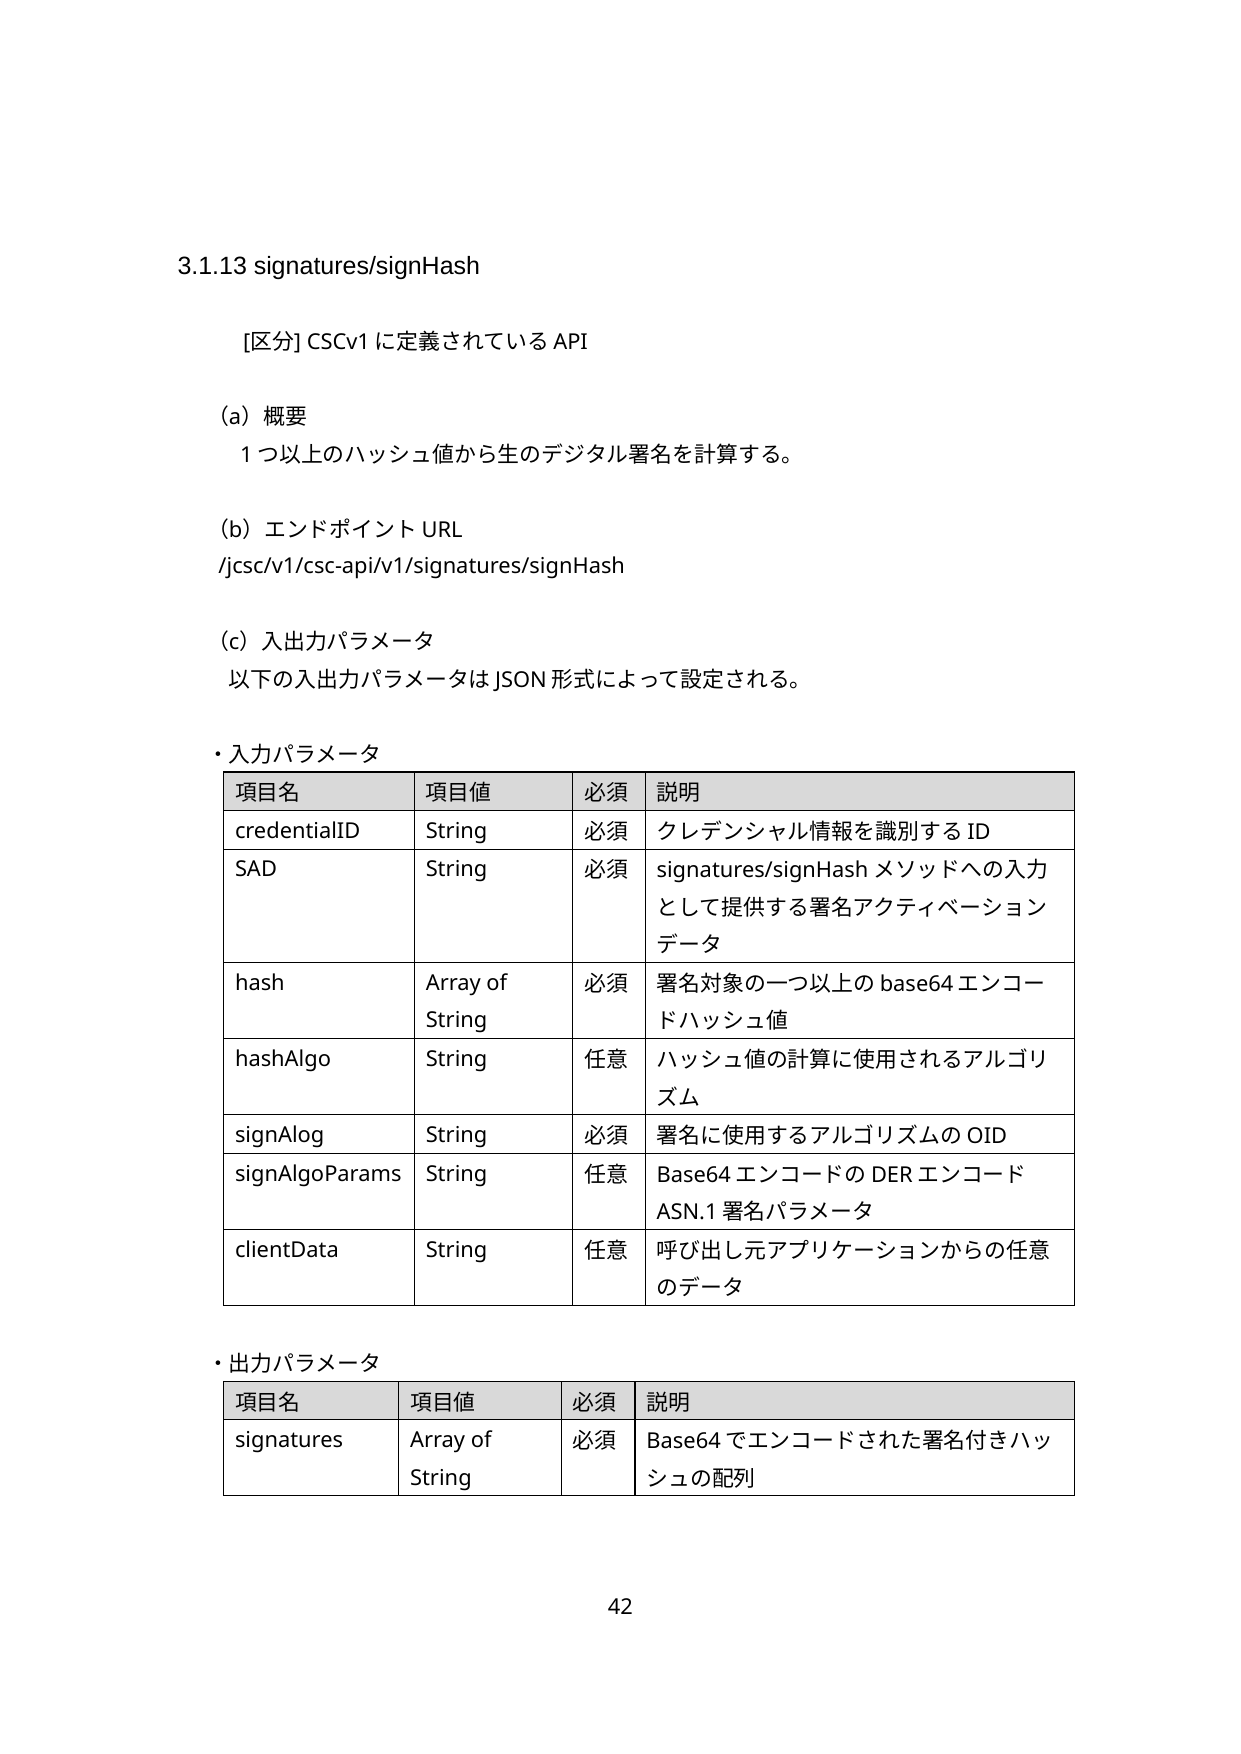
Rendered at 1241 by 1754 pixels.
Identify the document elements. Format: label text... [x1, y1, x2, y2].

table_cell 任意 [573, 1039, 645, 1114]
table_cell signAlgoParams [224, 1154, 414, 1229]
table_cell 必須 [573, 963, 645, 1038]
table_header 必須 [562, 1382, 634, 1419]
table_cell Array of String [399, 1420, 561, 1495]
table_header 説明 [646, 773, 1074, 810]
text [区分] CSCv1に定義されているAPI [177, 321, 1063, 359]
table_cell ハッシュ値の計算に使用されるアルゴリズム [646, 1039, 1074, 1114]
text 1つ以上のハッシュ値から生のデジタル署名を計算する。 [207, 434, 1063, 471]
subtitle 3.1.13 signatures/signHash [177, 246, 1063, 284]
table_cell 呼び出し元アプリケーションからの任意のデータ [646, 1230, 1074, 1305]
text ・出力パラメータ [207, 1343, 1063, 1381]
table_cell Base64でエンコードされた署名付きハッシュの配列 [636, 1420, 1074, 1495]
table_cell 署名に使用するアルゴリズムのOID [646, 1115, 1074, 1153]
table_cell 必須 [562, 1420, 634, 1495]
table_header 項目値 [415, 773, 572, 810]
text （a）概要 [207, 396, 1063, 434]
table_cell String [415, 1115, 572, 1153]
table_cell Array of String [415, 963, 572, 1038]
text 以下の入出力パラメータはJSON形式によって設定される。 [207, 659, 1063, 696]
table_cell clientData [224, 1230, 414, 1305]
table_cell String [415, 1230, 572, 1305]
table_cell 署名対象の一つ以上のbase64エンコードハッシュ値 [646, 963, 1074, 1038]
table_cell 必須 [573, 1115, 645, 1153]
table_cell クレデンシャル情報を識別するID [646, 811, 1074, 848]
table_cell signatures/signHashメソッドへの入力として提供する署名アクティベーションデータ [646, 850, 1074, 962]
text （c）入出力パラメータ [207, 621, 1063, 659]
table_cell SAD [224, 850, 414, 962]
table_header 項目値 [399, 1382, 561, 1419]
table_header 項目名 [224, 1382, 398, 1419]
table_cell credentialID [224, 811, 414, 848]
text /jcsc/v1/csc-api/v1/signatures/signHash [207, 546, 1063, 584]
table_cell String [415, 1039, 572, 1114]
table_cell hashAlgo [224, 1039, 414, 1114]
table_cell String [415, 850, 572, 962]
text （b）エンドポイントURL [207, 509, 1063, 546]
table_cell signatures [224, 1420, 398, 1495]
table_cell signAlog [224, 1115, 414, 1153]
table_cell hash [224, 963, 414, 1038]
table_cell String [415, 1154, 572, 1229]
table_cell 必須 [573, 811, 645, 848]
table_header 説明 [636, 1382, 1074, 1419]
table_cell 任意 [573, 1154, 645, 1229]
table_cell String [415, 811, 572, 848]
table_cell Base64エンコードのDERエンコードASN.1署名パラメータ [646, 1154, 1074, 1229]
text ・入力パラメータ [207, 734, 1063, 771]
table_cell 任意 [573, 1230, 645, 1305]
table_header 項目名 [224, 773, 414, 810]
table_cell 必須 [573, 850, 645, 962]
table_header 必須 [573, 773, 645, 810]
